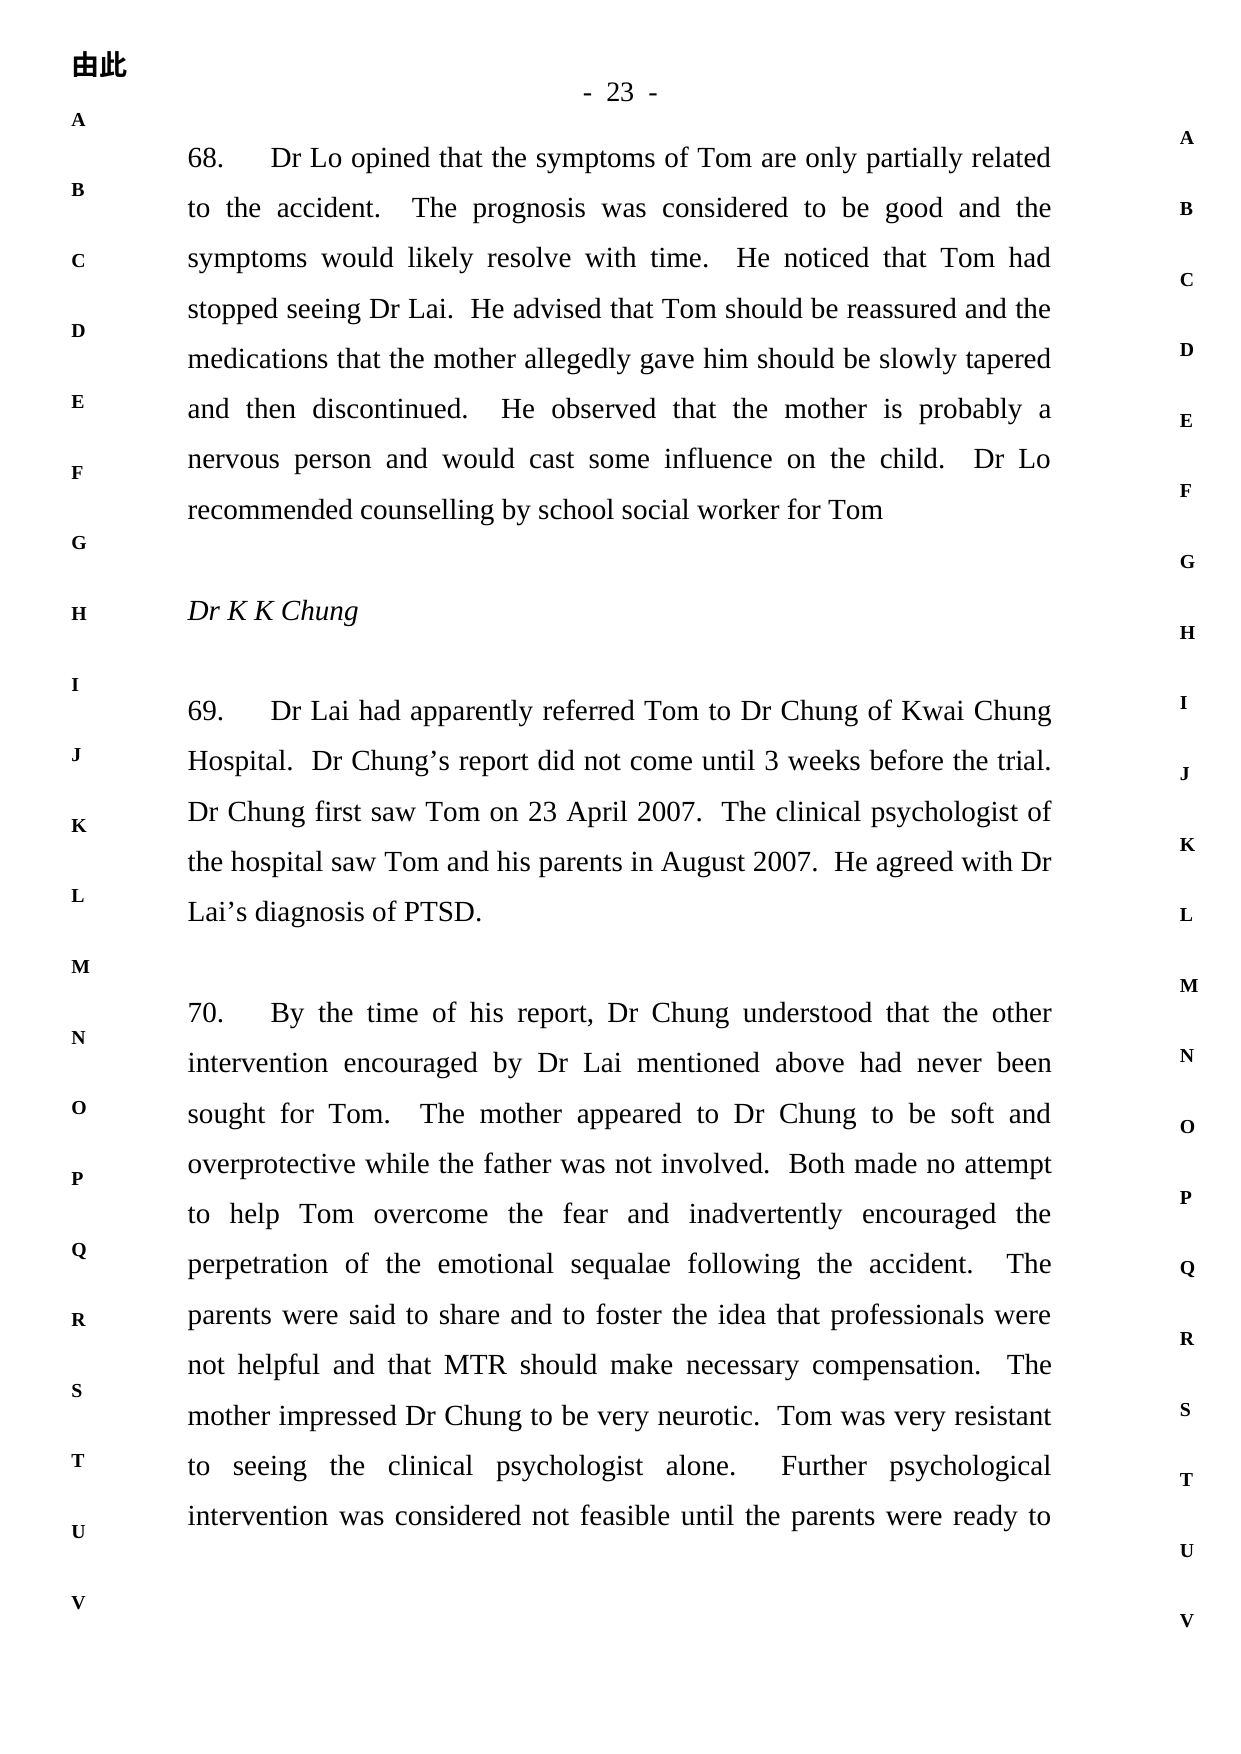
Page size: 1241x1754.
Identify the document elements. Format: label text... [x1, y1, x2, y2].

text Dr K K Chung [187, 593, 1053, 626]
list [187, 995, 1053, 1532]
list Dr Lo opined that the symptoms of Tom are only partially related to the accident. The prognosis was considered to be good and the symptoms would likely resolve with time. He noticed that Tom had stopped seeing Dr Lai. He advised that Tom should be reassured and the medications that the mother allegedly gave him should be slowly tapered and then discontinued. He observed that the mother is probably a nervous person and would cast some influence on the child. Dr Lo recommended counselling by school social worker for Tom [187, 140, 1053, 526]
list Dr Lai had apparently referred Tom to Dr Chung of Kwai Chung Hospital. Dr Chung’s report did not come until 3 weeks before the trial. Dr Chung first saw Tom on 23 April 2007. The clinical psychologist of the hospital saw Tom and his parents in August 2007. He agreed with Dr Lai’s diagnosis of PTSD. [187, 693, 1053, 928]
